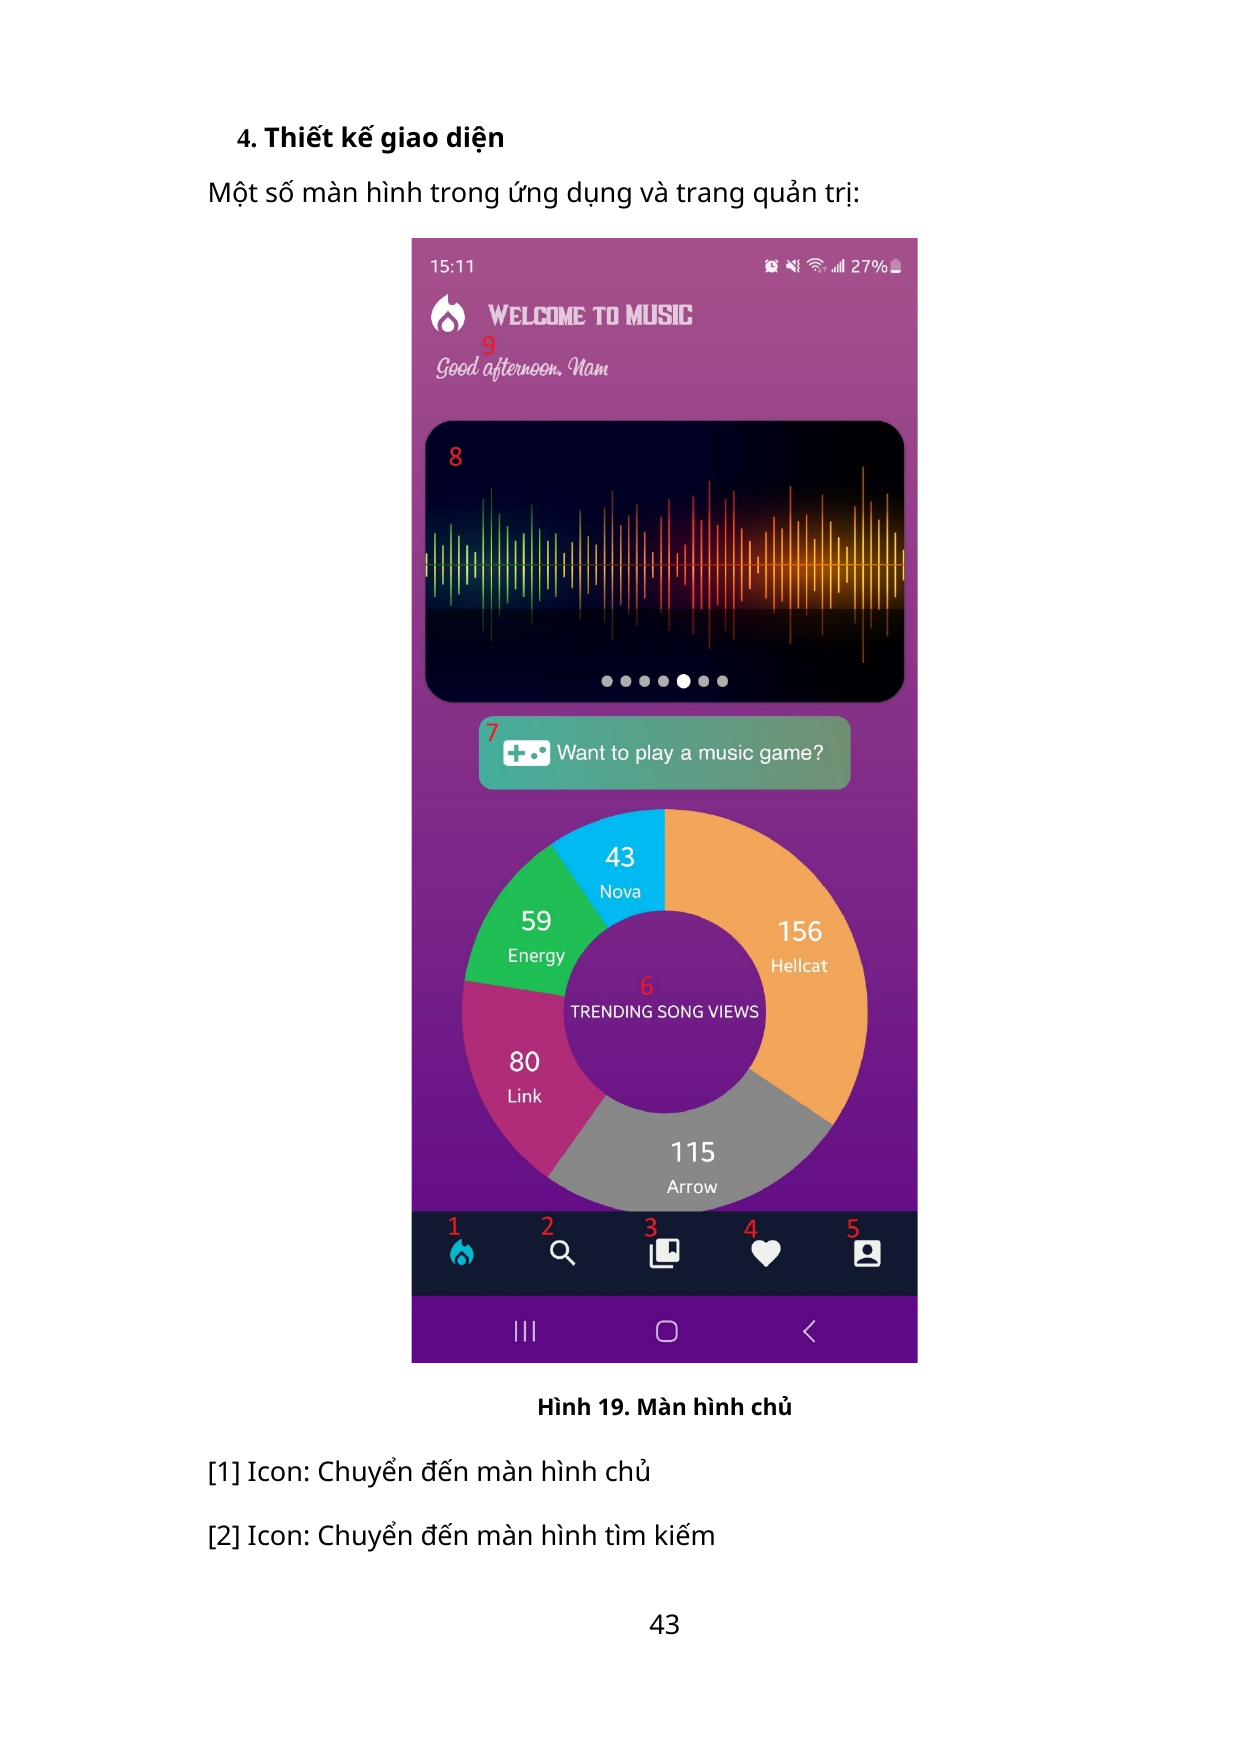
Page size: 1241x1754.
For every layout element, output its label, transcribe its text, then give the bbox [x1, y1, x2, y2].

text [2] Icon: Chuyển đến màn hình tìm kiếm [177, 1517, 1122, 1553]
text [1] Icon: Chuyển đến màn hình chủ [177, 1452, 1122, 1489]
subtitle Thiết kế giao diện [207, 118, 1122, 155]
text Một số màn hình trong ứng dụng và trang quản trị: [177, 173, 1122, 210]
picture [411, 238, 918, 1363]
text Hình 19. Màn hình chủ [177, 1391, 1122, 1422]
